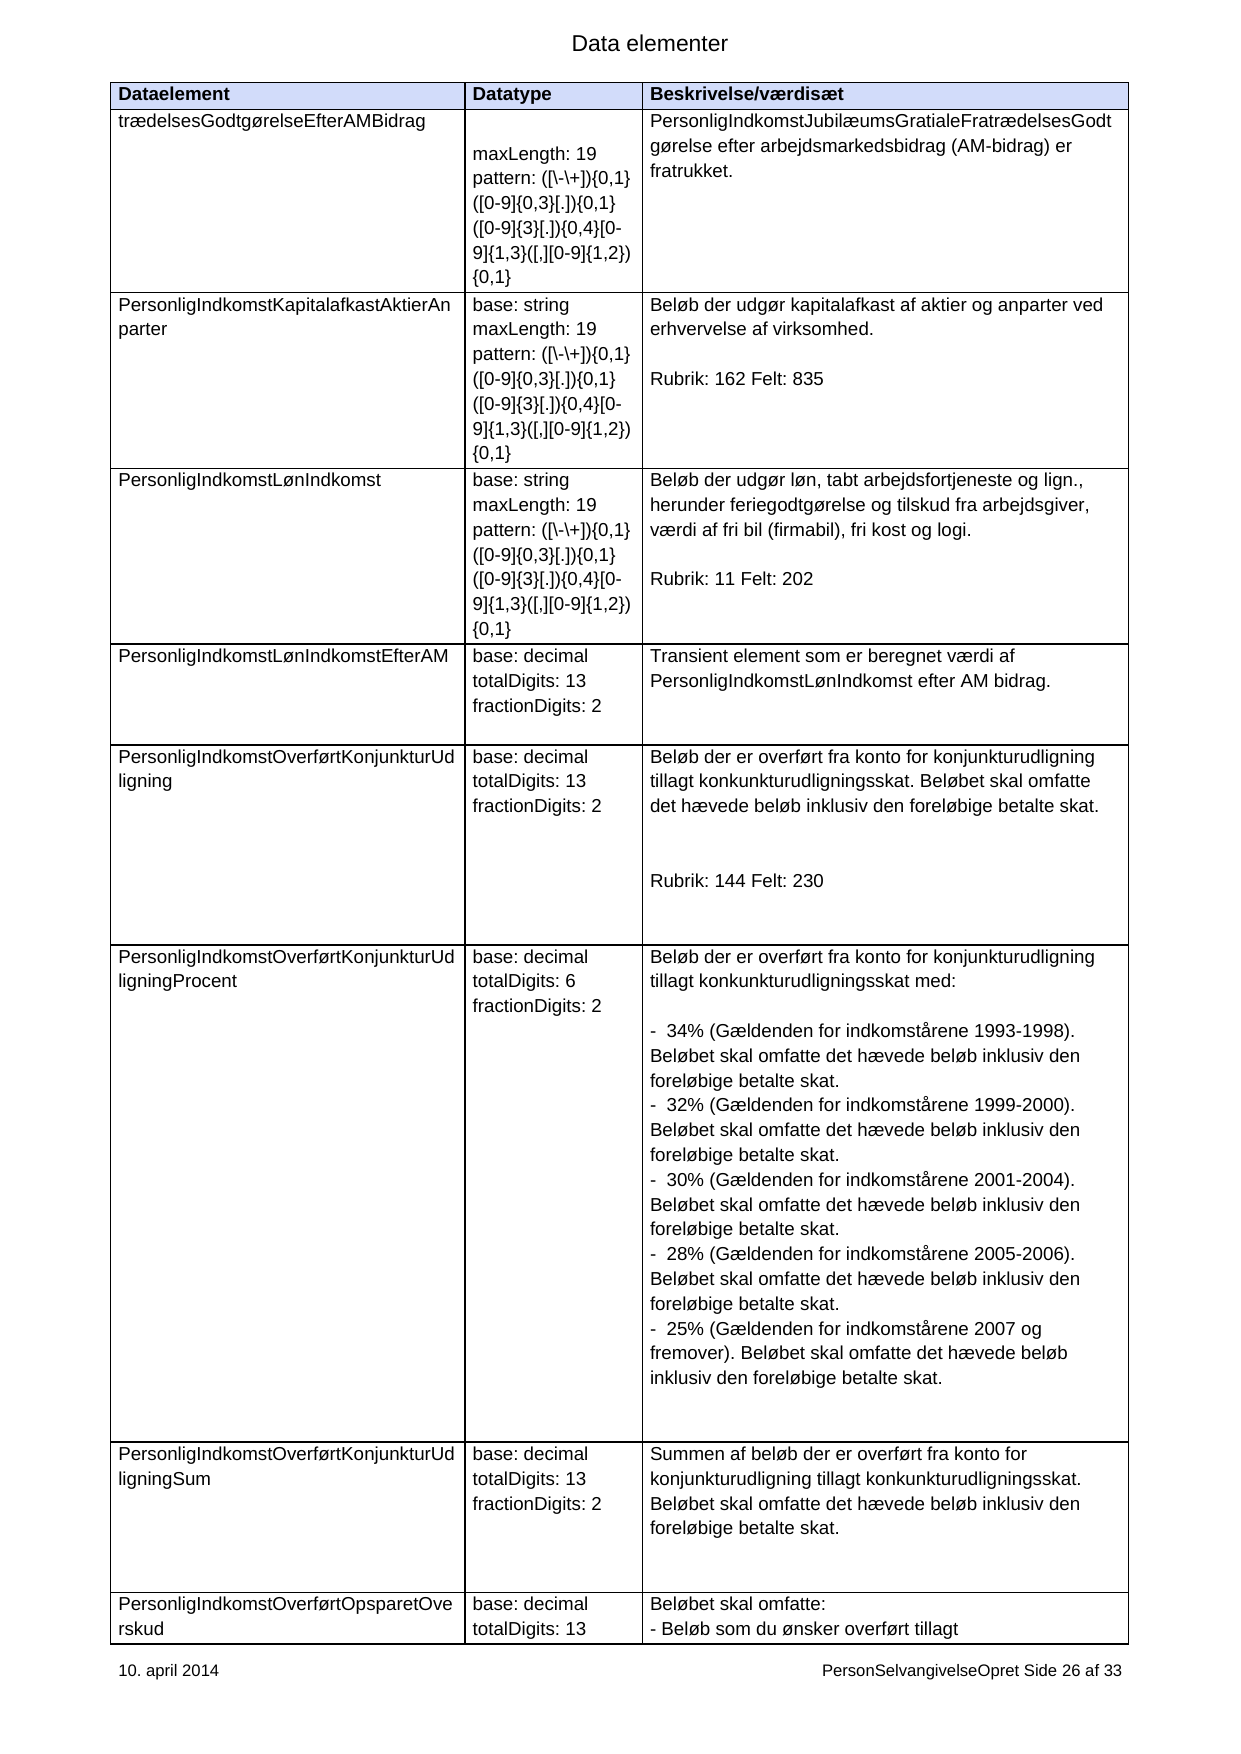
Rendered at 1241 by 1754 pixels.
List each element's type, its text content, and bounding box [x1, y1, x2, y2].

table_header Dataelement [111, 83, 464, 109]
table_cell Summen af beløb der er overført fra konto for konjunkturudligning tillagt konkunkturudligningsskat. Beløbet skal omfatte det hævede beløb inklusiv den foreløbige betalte skat. [643, 1443, 1128, 1592]
table_cell PersonligIndkomstKapitalafkastAktierAnparter [111, 293, 464, 467]
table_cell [466, 1593, 642, 1643]
table_cell Transient element som er beregnet værdi af PersonligIndkomstLønIndkomst efter AM bidrag. [643, 645, 1128, 744]
table_cell base: decimal totalDigits: 6 fractionDigits: 2 [466, 946, 642, 1441]
table_cell PersonligIndkomstOverførtKonjunkturUdligningSum [111, 1443, 464, 1592]
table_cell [111, 110, 464, 292]
table_cell base: string maxLength: 19 pattern: ([\-\+]){0,1}([0-9]{0,3}[.]){0,1}([0-9]{3}[.]){0,4}[0-9]{1,3}([,][0-9]{1,2}){0,1} [466, 293, 642, 467]
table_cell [466, 110, 642, 292]
table_cell PersonligIndkomstOverførtKonjunkturUdligning [111, 746, 464, 944]
table_cell base: decimal totalDigits: 13 fractionDigits: 2 [466, 746, 642, 944]
table_cell Beløb der udgør kapitalafkast af aktier og anparter ved erhvervelse af virksomhed. Rubrik: 162 Felt: 835 [643, 293, 1128, 467]
table_cell Beløb der er overført fra konto for konjunkturudligning tillagt konkunkturudligningsskat. Beløbet skal omfatte det hævede beløb inklusiv den foreløbige betalte skat. Rubrik: 144 Felt: 230 [643, 746, 1128, 944]
table_header Beskrivelse/værdisæt [643, 83, 1128, 109]
table_cell base: string maxLength: 19 pattern: ([\-\+]){0,1}([0-9]{0,3}[.]){0,1}([0-9]{3}[.]){0,4}[0-9]{1,3}([,][0-9]{1,2}){0,1} [466, 469, 642, 643]
table_cell PersonligIndkomstLønIndkomst [111, 469, 464, 643]
table_cell PersonligIndkomstOverførtKonjunkturUdligningProcent [111, 946, 464, 1441]
table_cell Beløb der udgør løn, tabt arbejdsfortjeneste og lign., herunder feriegodtgørelse og tilskud fra arbejdsgiver, værdi af fri bil (firmabil), fri kost og logi. Rubrik: 11 Felt: 202 [643, 469, 1128, 643]
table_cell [111, 1593, 464, 1643]
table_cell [643, 1593, 1128, 1643]
table_cell base: decimal totalDigits: 13 fractionDigits: 2 [466, 1443, 642, 1592]
table_cell base: decimal totalDigits: 13 fractionDigits: 2 [466, 645, 642, 744]
table_header Datatype [466, 83, 642, 109]
table_cell Beløb der er overført fra konto for konjunkturudligning tillagt konkunkturudligningsskat med: - 34% (Gældenden for indkomstårene 1993-1998). Beløbet skal omfatte det hævede beløb inklusiv den foreløbige betalte skat. - 32% (Gældenden for indkomstårene 1999-2000). Beløbet skal omfatte det hævede beløb inklusiv den foreløbige betalte skat. - 30% (Gældenden for indkomstårene 2001-2004). Beløbet skal omfatte det hævede beløb inklusiv den foreløbige betalte skat. - 28% (Gældenden for indkomstårene 2005-2006). Beløbet skal omfatte det hævede beløb inklusiv den foreløbige betalte skat. - 25% (Gældenden for indkomstårene 2007 og fremover). Beløbet skal omfatte det hævede beløb inklusiv den foreløbige betalte skat. [643, 946, 1128, 1441]
table_cell PersonligIndkomstLønIndkomstEfterAM [111, 645, 464, 744]
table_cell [643, 110, 1128, 292]
